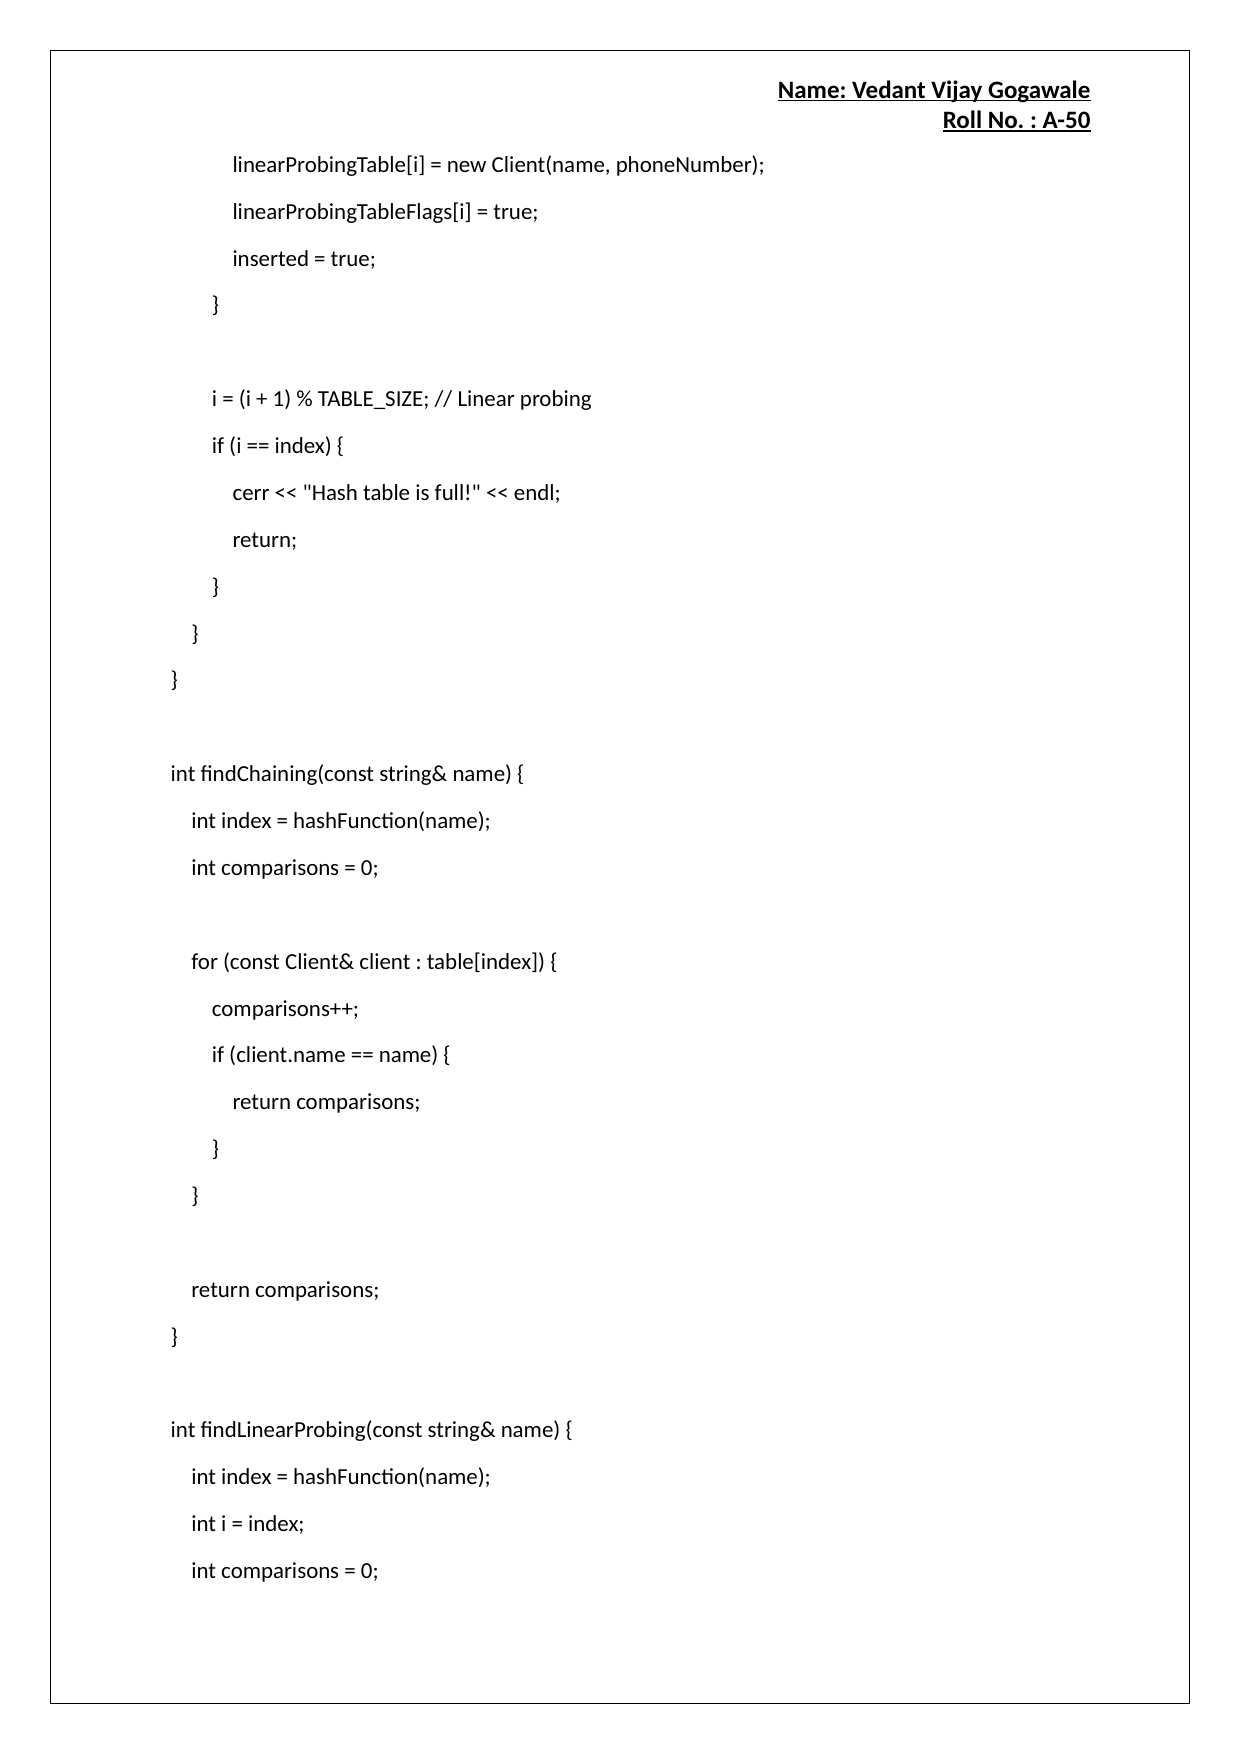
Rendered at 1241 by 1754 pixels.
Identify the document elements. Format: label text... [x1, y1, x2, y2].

text return comparisons; [150, 1087, 1090, 1116]
text int findChaining(const string& name) { [150, 759, 1090, 787]
text int findLinearProbing(const string& name) { [150, 1416, 1090, 1444]
text } [150, 619, 1090, 647]
text int i = index; [150, 1509, 1090, 1537]
text int comparisons = 0; [150, 853, 1090, 881]
text inserted = true; [150, 244, 1090, 272]
text if (i == index) { [150, 431, 1090, 459]
text int comparisons = 0; [150, 1556, 1090, 1584]
text linearProbingTableFlags[i] = true; [150, 197, 1090, 225]
text if (client.name == name) { [150, 1041, 1090, 1069]
text return comparisons; [150, 1275, 1090, 1303]
text for (const Client& client : table[index]) { [150, 947, 1090, 975]
text int index = hashFunction(name); [150, 806, 1090, 834]
text } [150, 1322, 1090, 1350]
text i = (i + 1) % TABLE_SIZE; // Linear probing [150, 384, 1090, 412]
text } [150, 1181, 1090, 1209]
text } [150, 291, 1090, 319]
text } [150, 666, 1090, 694]
text comparisons++; [150, 994, 1090, 1022]
text int index = hashFunction(name); [150, 1462, 1090, 1491]
text linearProbingTable[i] = new Client(name, phoneNumber); [150, 150, 1090, 178]
text cerr << "Hash table is full!" << endl; [150, 478, 1090, 506]
text } [150, 572, 1090, 600]
text } [150, 1134, 1090, 1162]
text return; [150, 525, 1090, 553]
